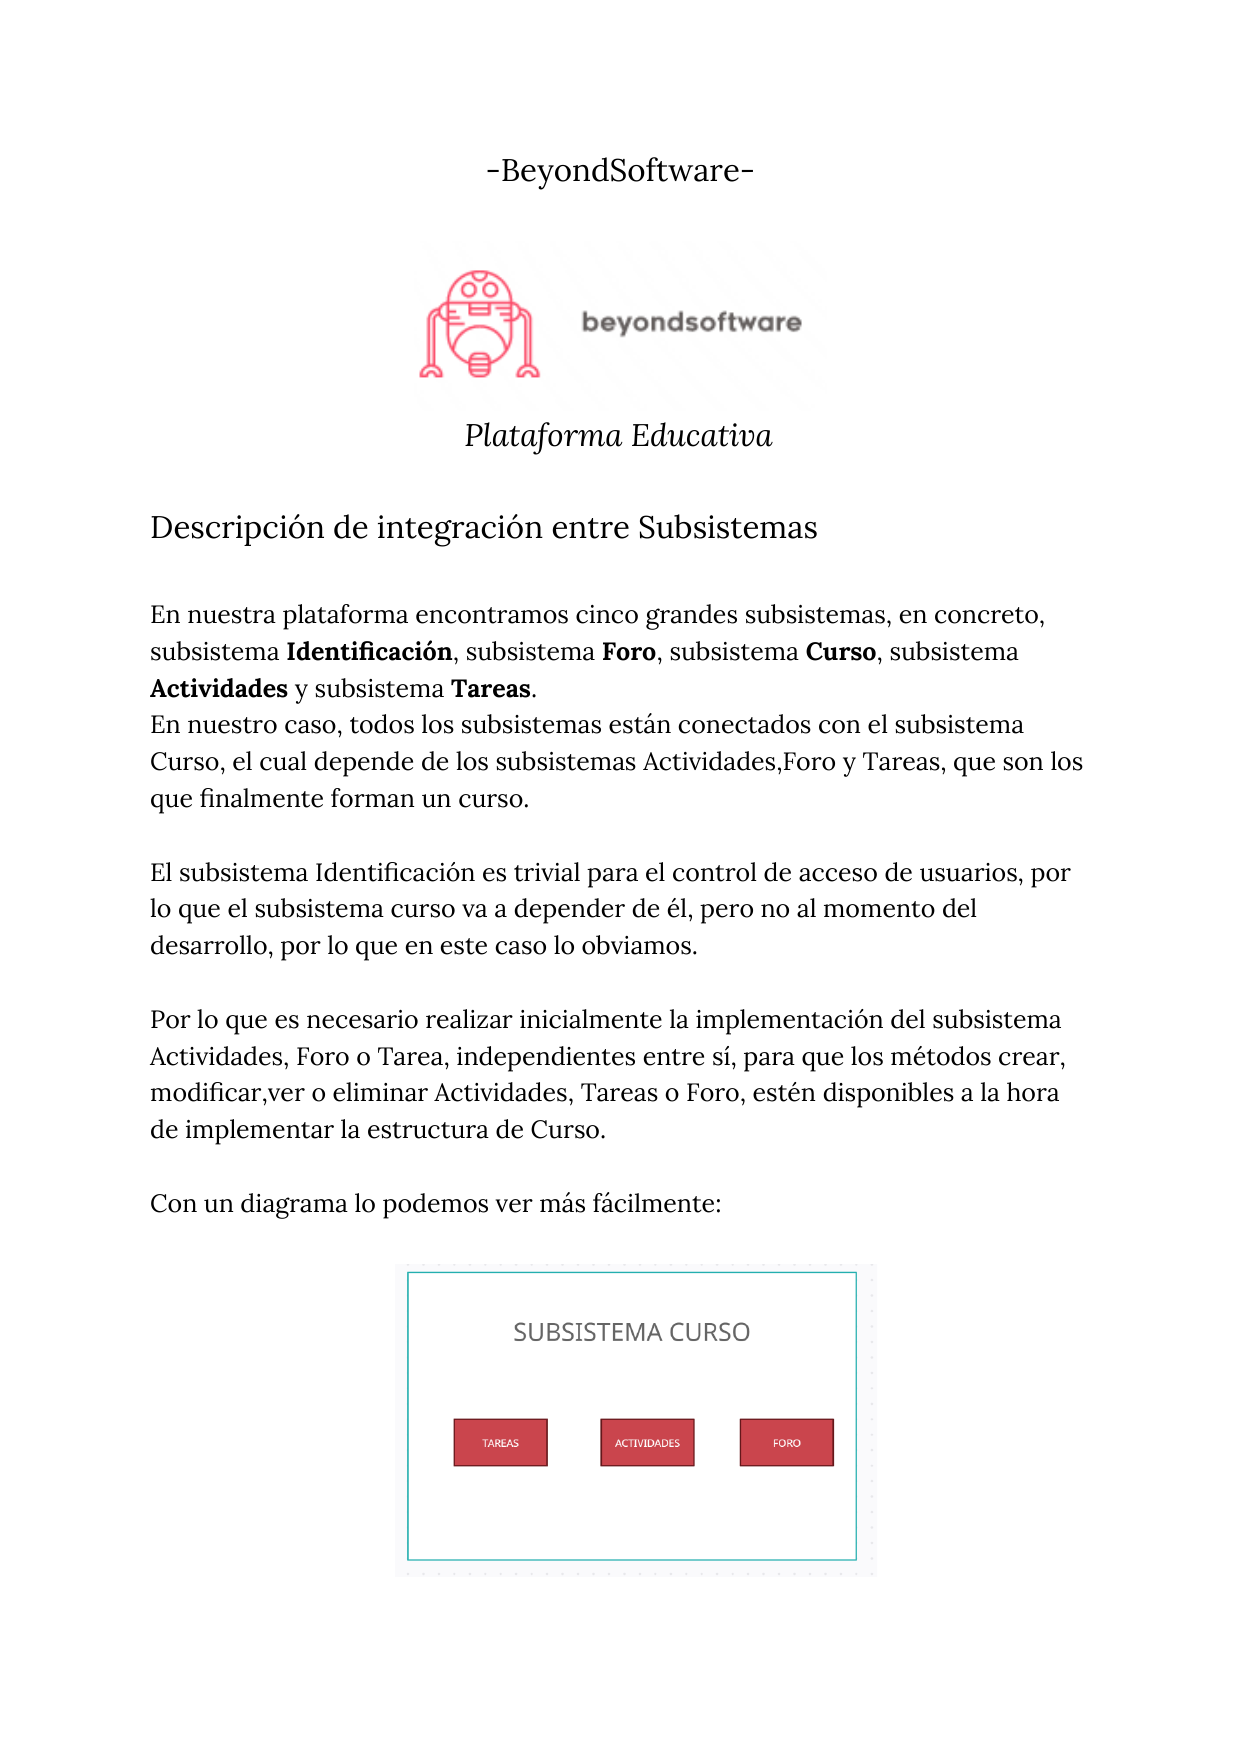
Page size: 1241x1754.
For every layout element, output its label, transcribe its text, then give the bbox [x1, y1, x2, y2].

text En nuestra plataforma encontramos cinco grandes subsistemas, en concreto, subsistema Identificación, subsistema Foro, subsistema Curso, subsistema Actividades y subsistema Tareas. [150, 598, 1090, 704]
text Con un diagrama lo podemos ver más fácilmente: [150, 1187, 1090, 1219]
text En nuestro caso, todos los subsistemas están conectados con el subsistema Curso, el cual depende de los subsistemas Actividades,Foro y Tareas, que son los que finalmente forman un curso. [150, 709, 1090, 814]
text Por lo que es necesario realizar inicialmente la implementación del subsistema Actividades, Foro o Tarea, independientes entre sí, para que los métodos crear, modificar,ver o eliminar Actividades, Tareas o Foro, estén disponibles a la hora de implementar la estructura de Curso. [150, 1003, 1090, 1145]
text -BeyondSoftware- [150, 150, 1090, 190]
text Descripción de integración entre Subsistemas [150, 507, 1090, 547]
text Plataforma Educativa [150, 415, 1090, 455]
picture [413, 241, 828, 411]
picture [395, 1264, 878, 1577]
text El subsistema Identificación es trivial para el control de acceso de usuarios, por lo que el subsistema curso va a depender de él, pero no al momento del desarrollo, por lo que en este caso lo obviamos. [150, 856, 1090, 961]
